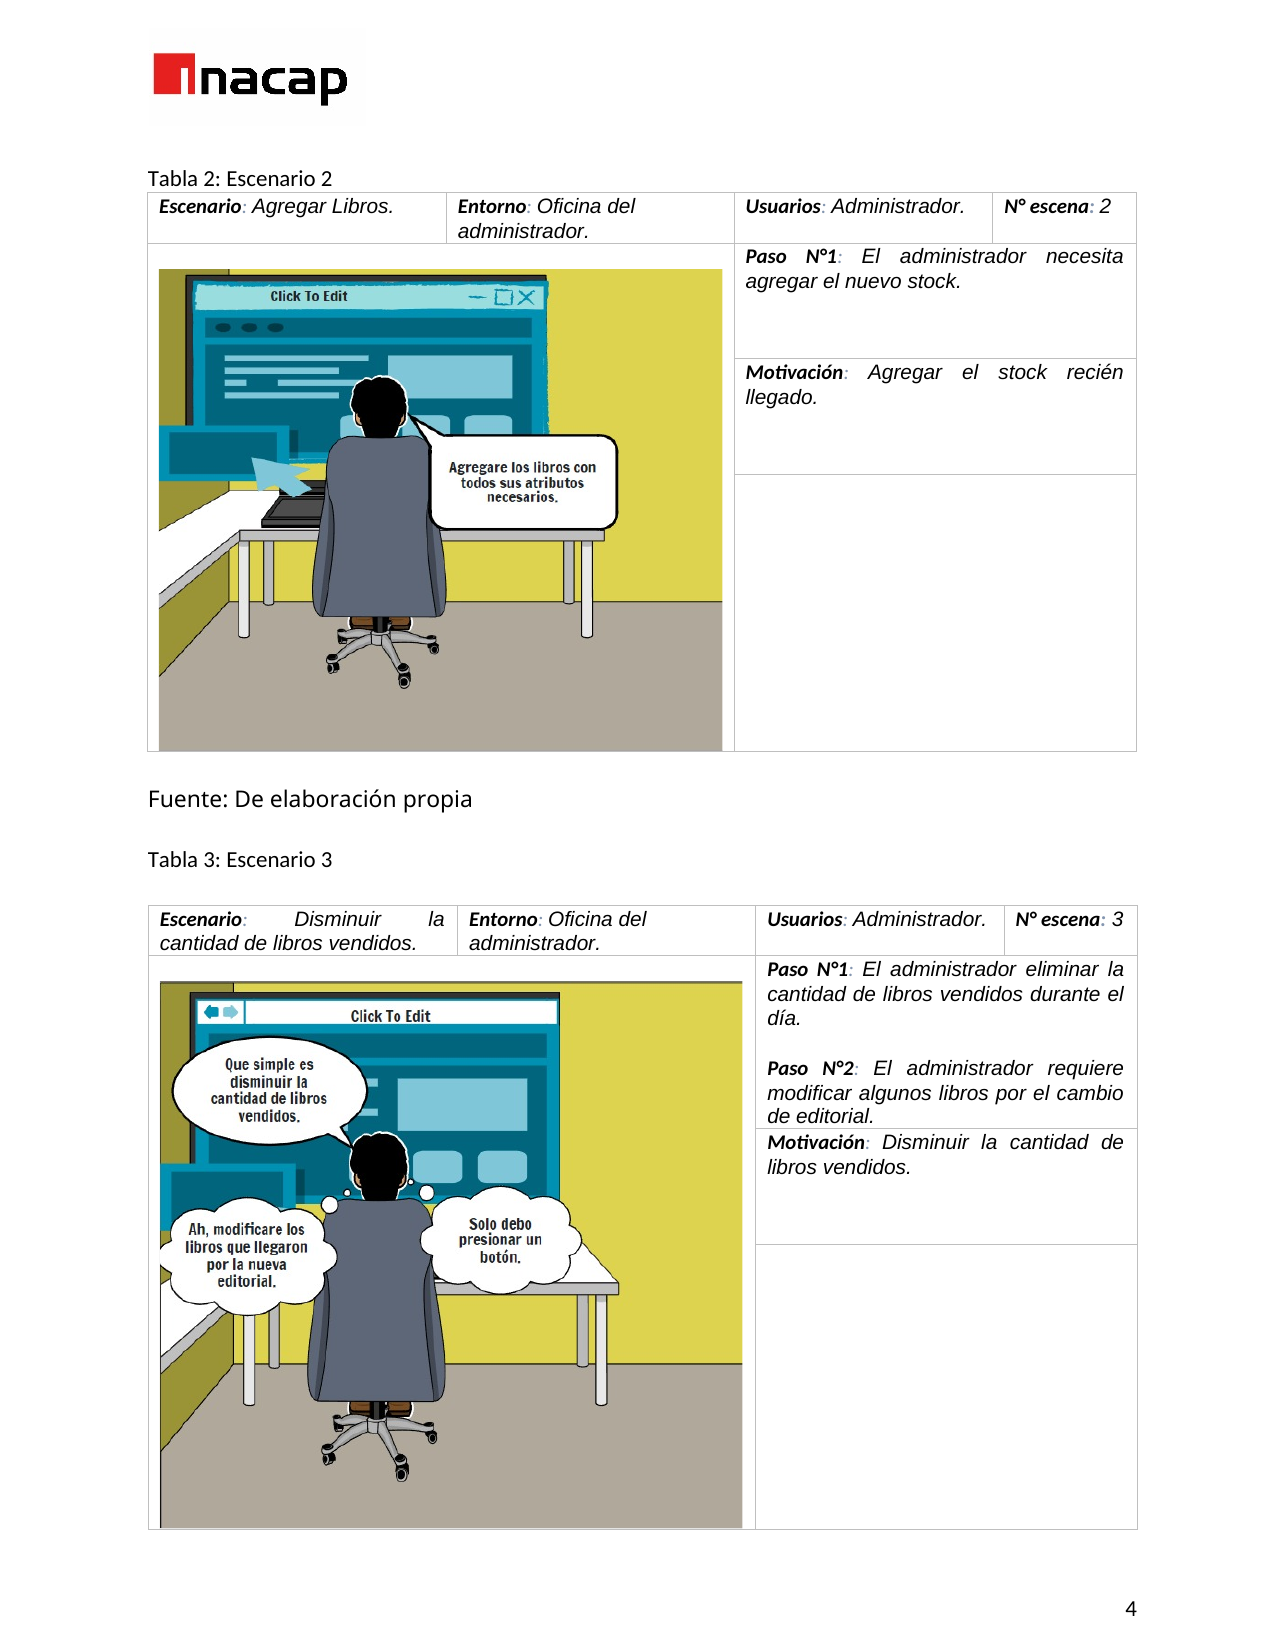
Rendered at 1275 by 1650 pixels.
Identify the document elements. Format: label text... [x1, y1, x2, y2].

table_cell [735, 475, 1136, 751]
table_cell Motivación: Agregar el stock recién llegado. [735, 359, 1136, 474]
table_cell [149, 956, 755, 1529]
table_header Escenario: Disminuir la cantidad de libros vendidos. [149, 906, 457, 955]
table_cell [148, 244, 734, 751]
table_cell [756, 1245, 1137, 1529]
picture [225, 380, 246, 385]
table_cell Paso N°1: El administrador eliminar la cantidad de libros vendidos durante el día. Paso N°2: El administrador requiere modificar algunos libros por el cambio de editorial. [756, 956, 1137, 1128]
table_header N° escena: 2 [993, 193, 1136, 243]
picture [225, 393, 338, 399]
table_header Usuarios: Administrador. [735, 193, 992, 243]
picture [225, 355, 368, 361]
table_header Usuarios: Administrador. [756, 906, 1004, 955]
table_header Entorno: Oficina del administrador. [447, 193, 734, 243]
table_cell Motivación: Disminuir la cantidad de libros vendidos. [756, 1129, 1137, 1244]
text Tabla 3: Escenario 3 [148, 845, 1137, 873]
table_cell Paso N°1: El administrador necesita agregar el nuevo stock. [735, 244, 1136, 358]
table_header Escenario: Agregar Libros. [148, 193, 446, 243]
picture [147, 28, 370, 130]
table_header N° escena: 3 [1005, 906, 1137, 955]
picture [159, 981, 743, 1529]
picture [225, 368, 341, 374]
text Tabla 2: Escenario 2 [148, 164, 1137, 192]
table_header Entorno: Oficina del administrador. [458, 906, 755, 955]
picture [158, 269, 723, 751]
text Fuente: De elaboración propia [148, 783, 1137, 814]
